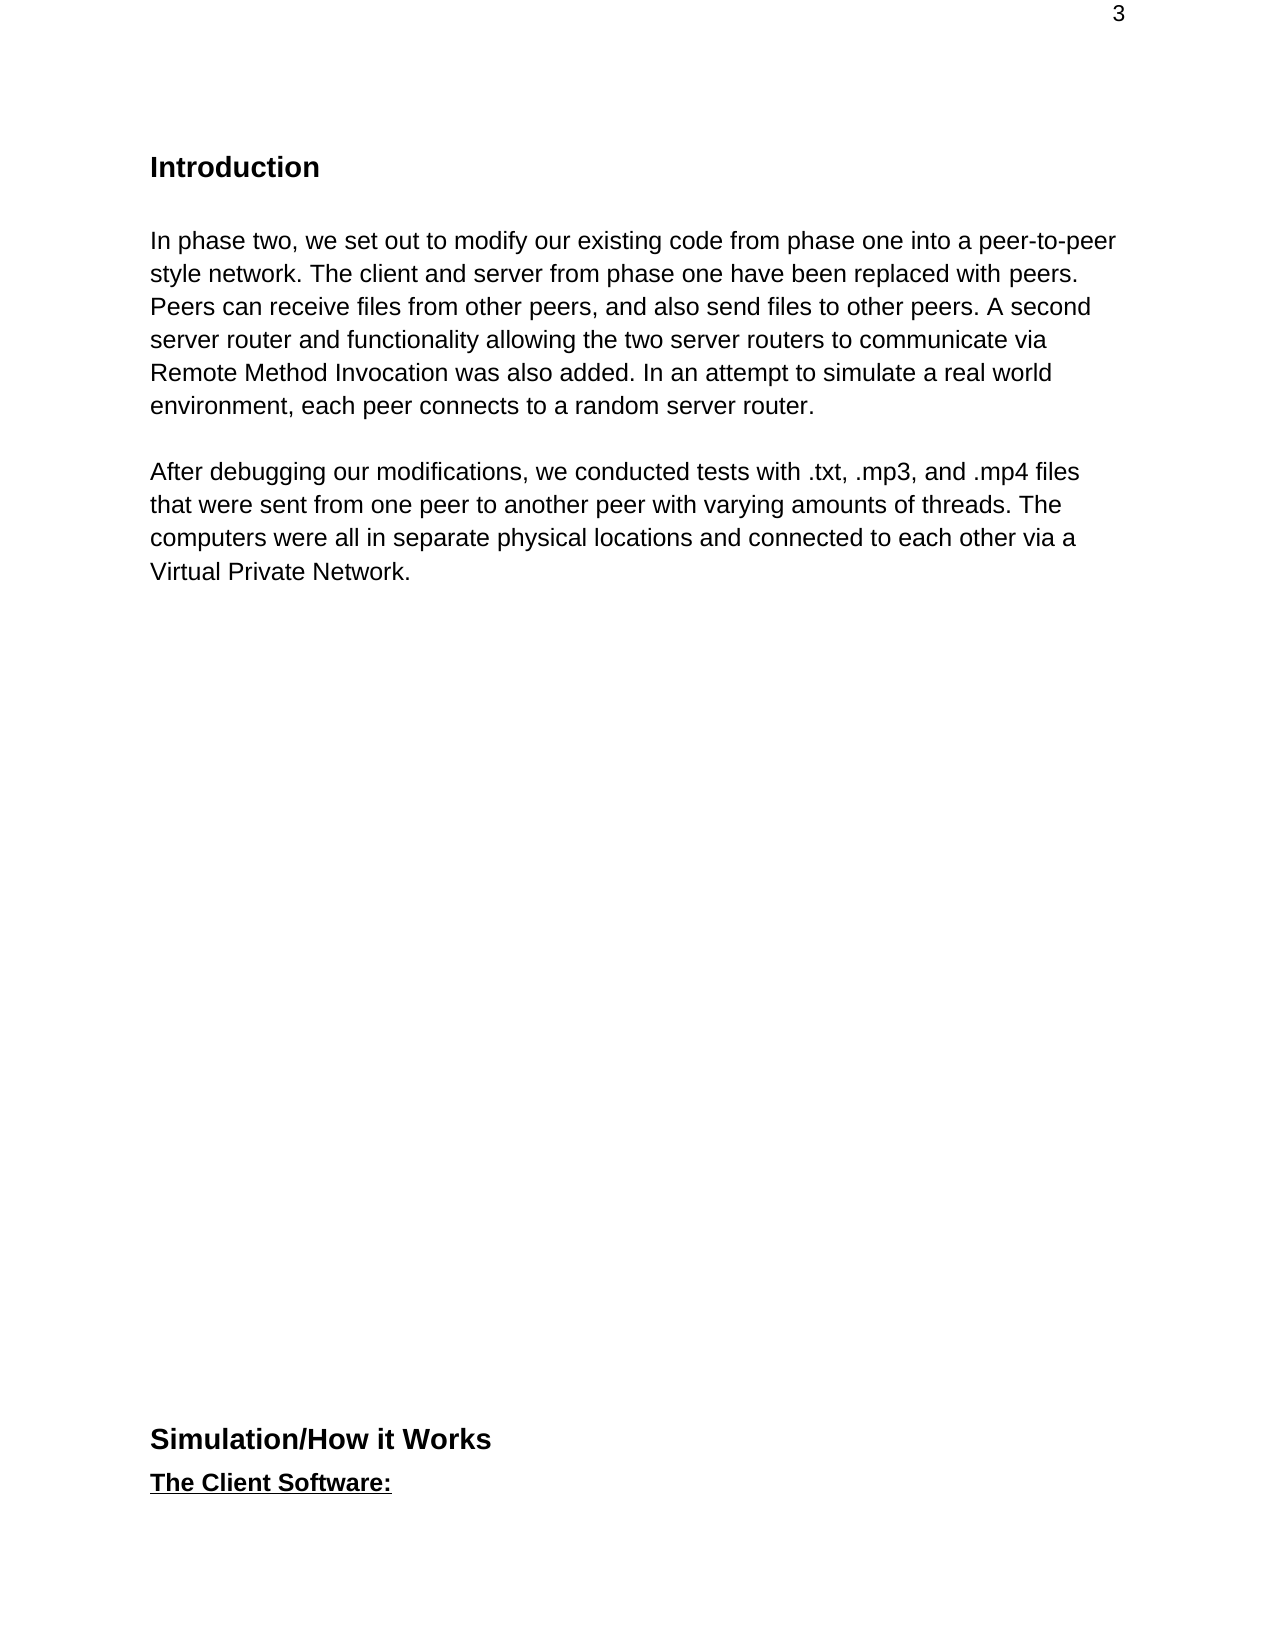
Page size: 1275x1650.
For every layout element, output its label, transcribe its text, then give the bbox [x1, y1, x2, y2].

text In phase two, we set out to modify our existing code from phase one into a peer-to-peer style network. The client and server from phase one have been replaced with peers. Peers can receive files from other peers, and also send files to other peers. A second server router and functionality allowing the two server routers to communicate via Remote Method Invocation was also added. In an attempt to simulate a real world environment, each peer connects to a random server router. [150, 226, 1125, 420]
subtitle Introduction [150, 150, 1125, 183]
text The Client Software: [150, 1468, 1125, 1497]
text After debugging our modifications, we conducted tests with .txt, .mp3, and .mp4 files that were sent from one peer to another peer with varying amounts of threads. The computers were all in separate physical locations and connected to each other via a Virtual Private Network. [150, 457, 1125, 585]
subtitle Simulation/How it Works [150, 1422, 1125, 1456]
